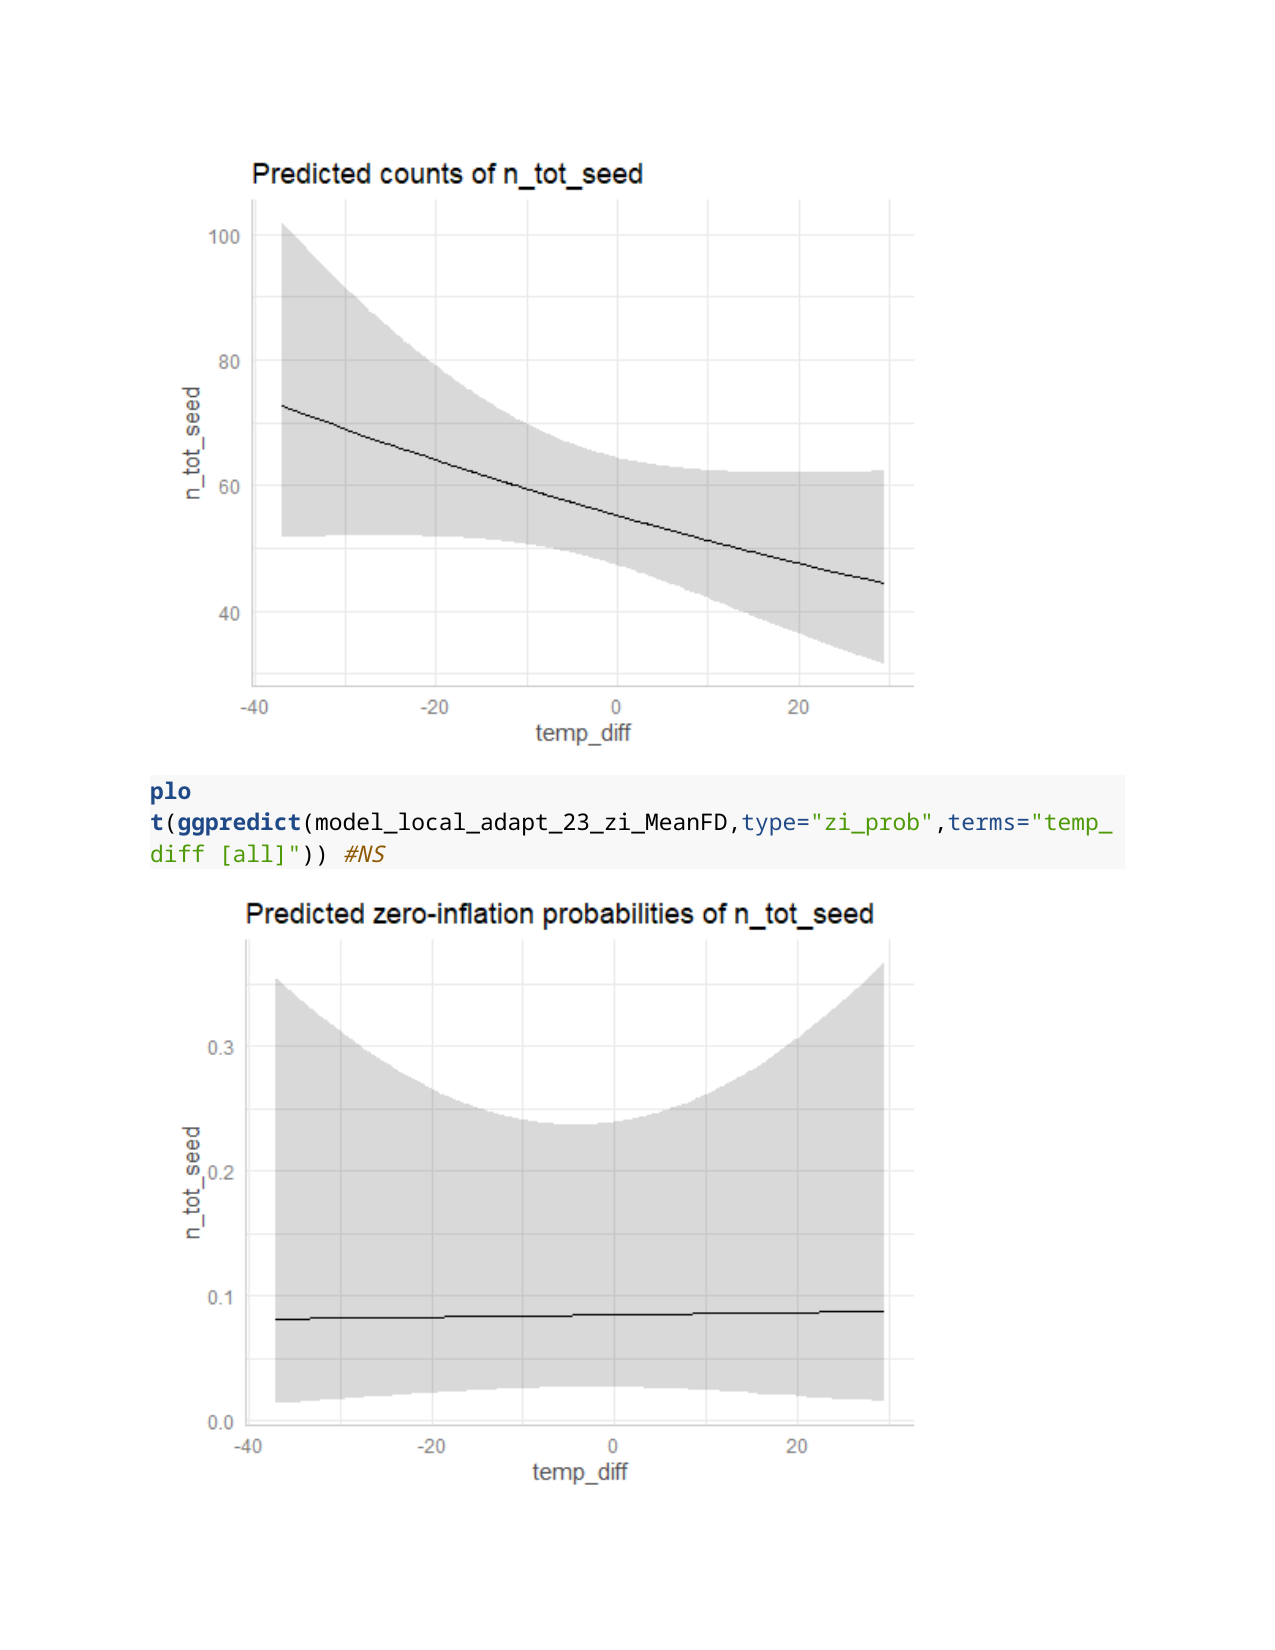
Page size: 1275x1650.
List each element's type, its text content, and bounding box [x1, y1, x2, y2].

picture [168, 150, 927, 757]
picture [168, 889, 927, 1496]
text plot(ggpredict(model_local_adapt_23_zi_MeanFD,type="zi_prob",terms="temp_diff [all]")) #NS [191, 775, 1125, 869]
